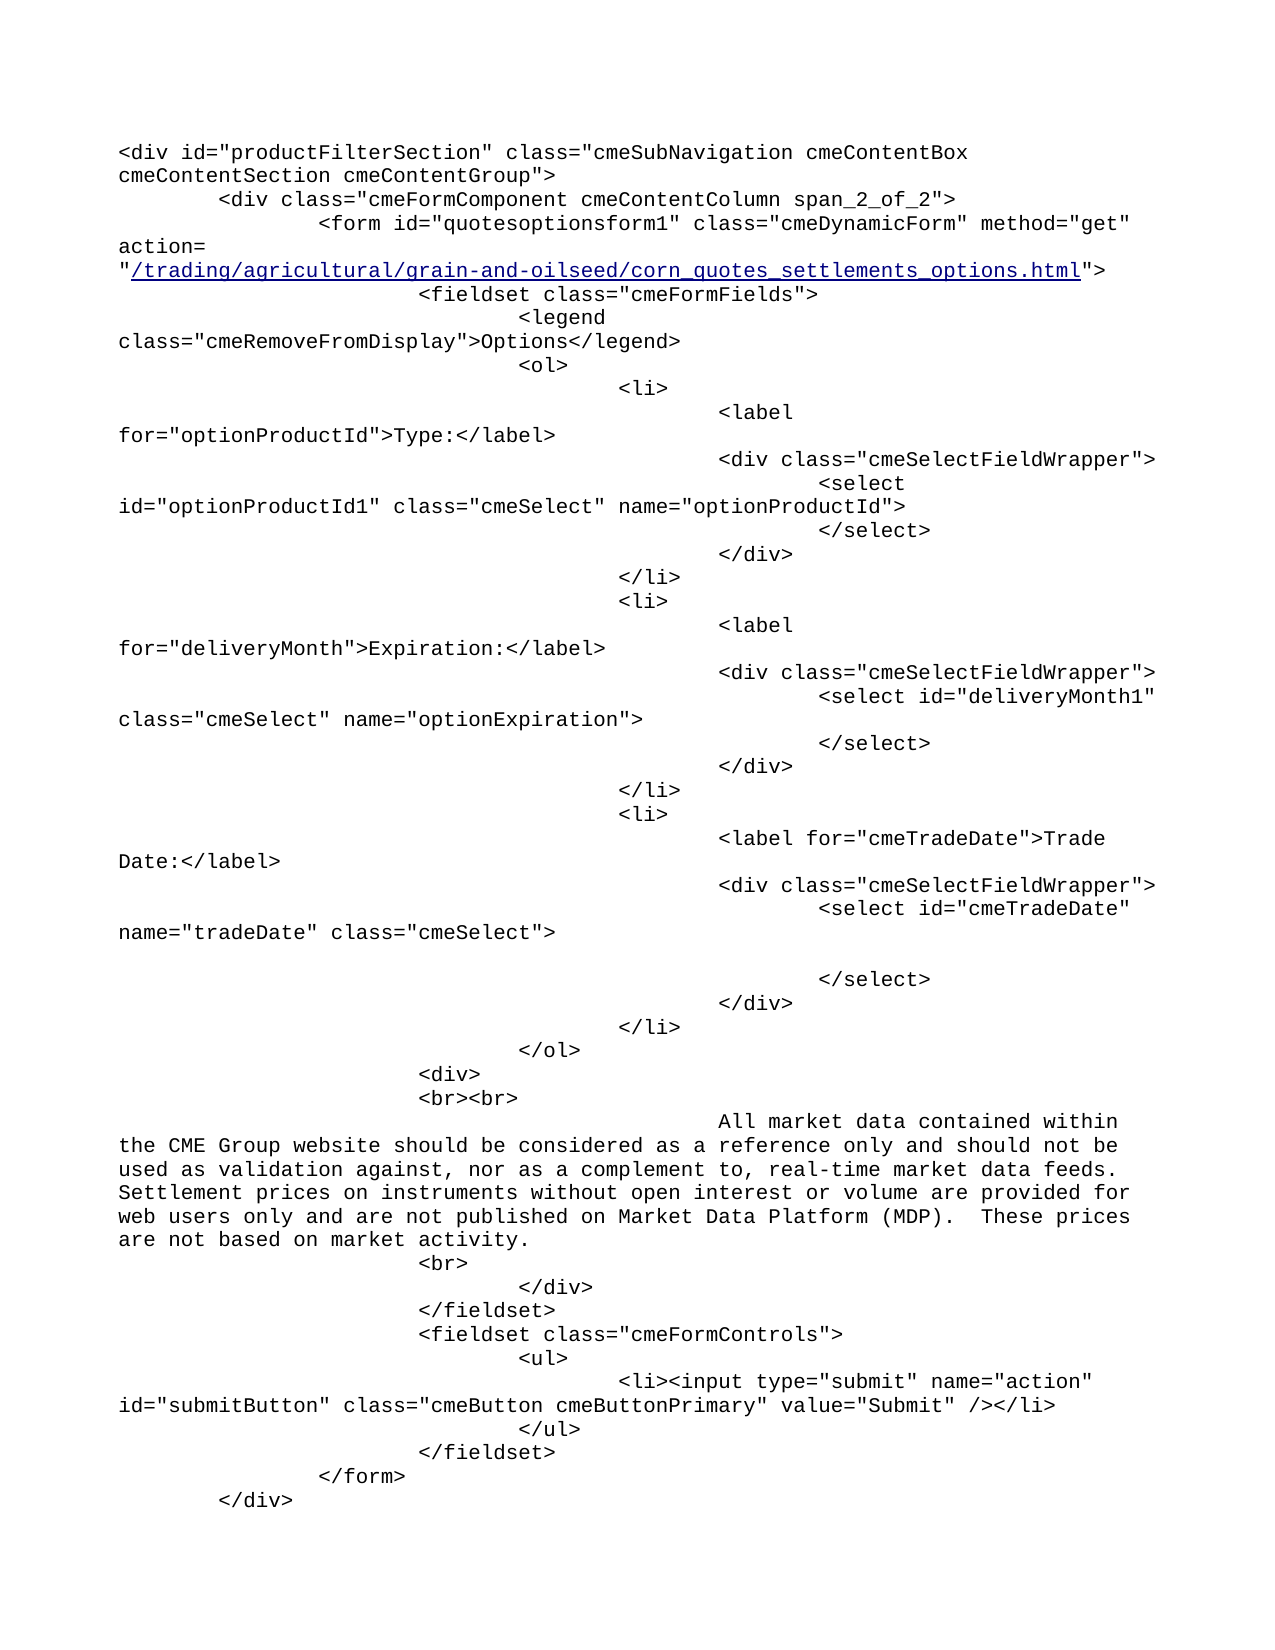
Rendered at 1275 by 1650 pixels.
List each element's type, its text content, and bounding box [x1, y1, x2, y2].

text <label for="deliveryMonth">Expiration:</label> [118, 615, 1157, 662]
text </form> [118, 1466, 1157, 1489]
text </fieldset> [118, 1300, 1157, 1324]
text <div> [118, 1064, 1157, 1088]
text <br><br> [118, 1088, 1157, 1111]
text </li> [118, 1017, 1157, 1040]
text <label for="cmeTradeDate">Trade Date:</label> [118, 827, 1157, 875]
text <form id="quotesoptionsform1" class="cmeDynamicForm" method="get" action="/trading/agricultural/grain-and-oilseed/corn_quotes_settlements_options.html"> [118, 213, 1157, 284]
text </li> [118, 567, 1157, 591]
text </div> [118, 1277, 1157, 1300]
text All market data contained within the CME Group website should be considered as a reference only and should not be used as validation against, nor as a complement to, real-time market data feeds. Settlement prices on instruments without open interest or volume are provided for web users only and are not published on Market Data Platform (MDP). These prices are not based on market activity. [118, 1111, 1157, 1253]
text </ol> [118, 1040, 1157, 1064]
text </select> [118, 969, 1157, 993]
text <select id="optionProductId1" class="cmeSelect" name="optionProductId"> [118, 473, 1157, 520]
text <div class="cmeSelectFieldWrapper"> [118, 449, 1157, 473]
text <select id="deliveryMonth1" class="cmeSelect" name="optionExpiration"> [118, 686, 1157, 733]
text <fieldset class="cmeFormControls"> [118, 1324, 1157, 1348]
text <li> [118, 804, 1157, 827]
text <label for="optionProductId">Type:</label> [118, 402, 1157, 449]
text </select> [118, 520, 1157, 544]
text </li> [118, 780, 1157, 804]
text <li> [118, 378, 1157, 402]
text <fieldset class="cmeFormFields"> [118, 284, 1157, 307]
text <div id="productFilterSection" class="cmeSubNavigation cmeContentBox cmeContentSection cmeContentGroup"> [118, 142, 1157, 189]
text </div> [118, 1489, 1157, 1513]
text </ul> [118, 1419, 1157, 1442]
text <ol> [118, 354, 1157, 378]
text <div class="cmeSelectFieldWrapper"> [118, 875, 1157, 898]
text <br> [118, 1253, 1157, 1277]
text </fieldset> [118, 1442, 1157, 1466]
text <div class="cmeSelectFieldWrapper"> [118, 662, 1157, 686]
text </div> [118, 993, 1157, 1017]
text <select id="cmeTradeDate" name="tradeDate" class="cmeSelect"> [118, 898, 1157, 946]
text <div class="cmeFormComponent cmeContentColumn span_2_of_2"> [118, 189, 1157, 213]
text <legend class="cmeRemoveFromDisplay">Options</legend> [118, 307, 1157, 354]
text </div> [118, 544, 1157, 567]
text </select> [118, 733, 1157, 757]
text <ul> [118, 1348, 1157, 1371]
text </div> [118, 757, 1157, 780]
text <li> [118, 591, 1157, 615]
text <li><input type="submit" name="action" id="submitButton" class="cmeButton cmeButtonPrimary" value="Submit" /></li> [118, 1371, 1157, 1419]
